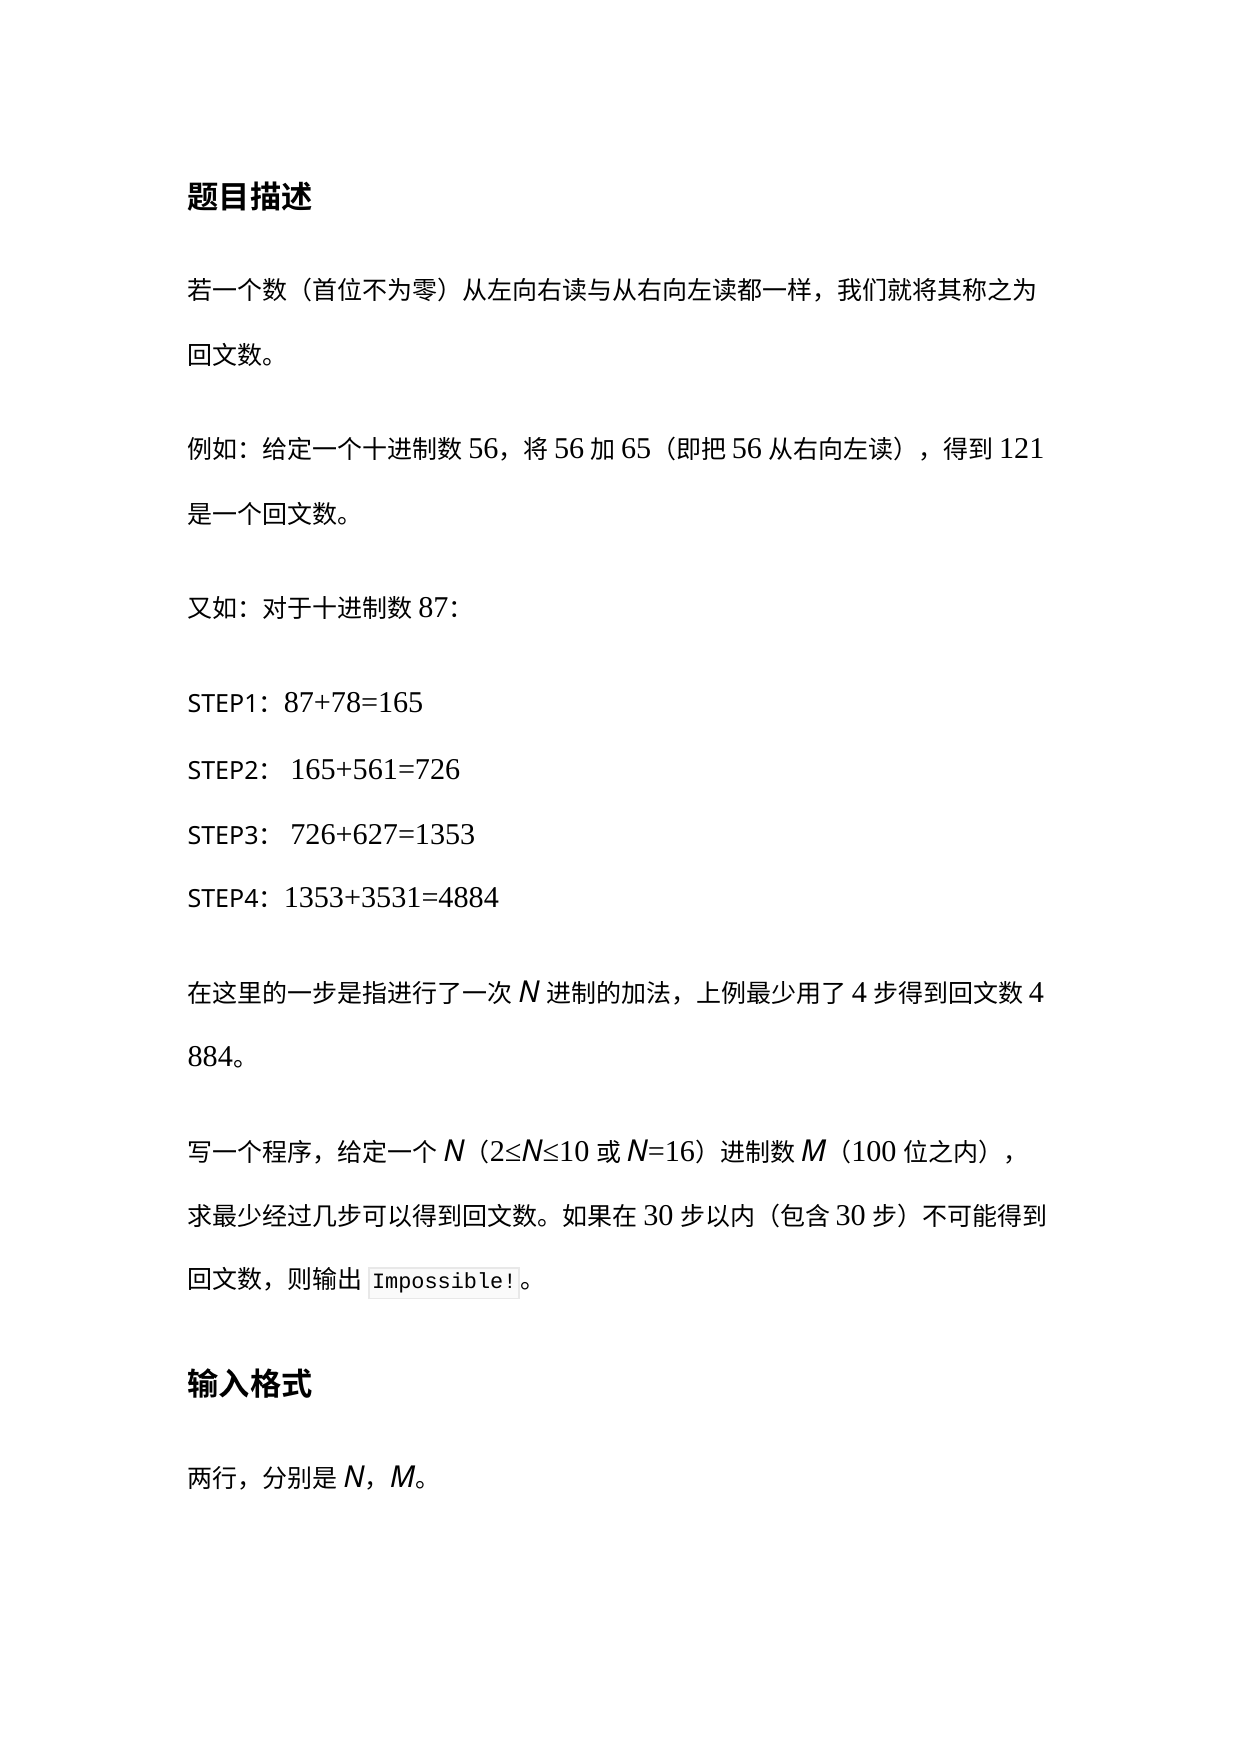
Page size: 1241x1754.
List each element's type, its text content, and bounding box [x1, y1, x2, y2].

text 例如：给定一个十进制数 56，将 56加 65（即把 56 从右向左读），得到 121是一个回文数。 [187, 415, 1053, 545]
text STEP1：87+78=165 STEP2： 165+561=726 STEP3： 726+627=1353 STEP4：1353+3531=4884 [187, 669, 1053, 929]
text 又如：对于十进制数 87： [187, 574, 1053, 639]
text 在这里的一步是指进行了一次 N 进制的加法，上例最少用了 4 步得到回文数 4884。 [187, 958, 1053, 1088]
text 写一个程序，给定一个 N（2≤N≤10 或 N=16）进制数 M（100 位之内），求最少经过几步可以得到回文数。如果在 30 步以内（包含 30 步）不可能得到回文数，则输出 Impossible!。 [187, 1117, 1053, 1312]
text 输入格式 [187, 1349, 1053, 1414]
text 题目描述 [187, 162, 1053, 227]
text 若一个数（首位不为零）从左向右读与从右向左读都一样，我们就将其称之为回文数。 [187, 256, 1053, 386]
text 两行，分别是 N，M。 [187, 1444, 1053, 1509]
